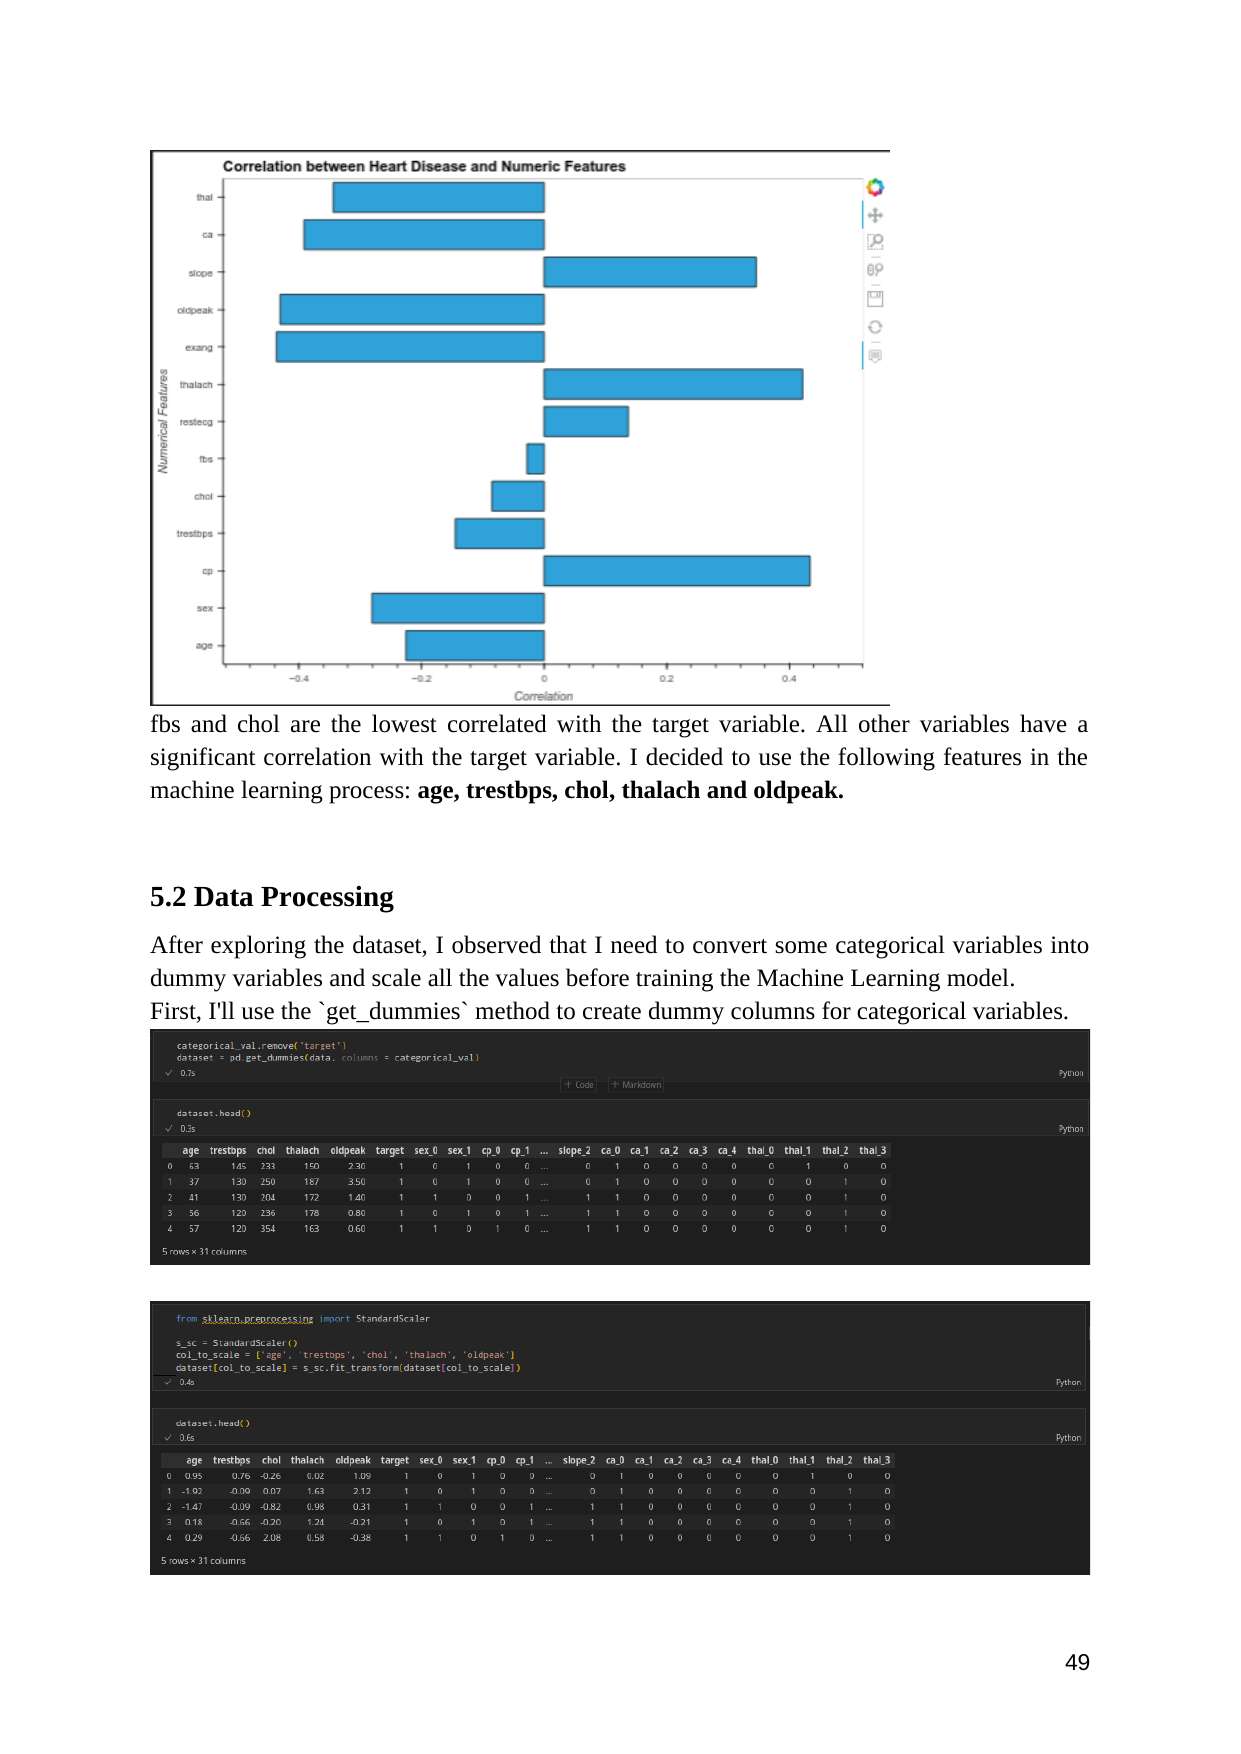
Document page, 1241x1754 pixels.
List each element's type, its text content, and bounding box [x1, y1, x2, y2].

picture [150, 150, 890, 706]
subtitle 5.2 Data Processing [150, 879, 1090, 912]
picture [150, 1029, 1091, 1265]
text fbs and chol are the lowest correlated with the target variable. All other variables have a significant correlation with the target variable. I decided to use the following features in the machine learning process: age, trestbps, chol, thalach and oldpeak. [150, 709, 1090, 804]
picture [150, 1301, 1091, 1575]
text First, I'll use the `get_dummies` method to create dummy columns for categorical variables. [150, 996, 1090, 1025]
text After exploring the dataset, I observed that I need to convert some categorical variables into dummy variables and scale all the values before training the Machine Learning model. [150, 930, 1090, 992]
